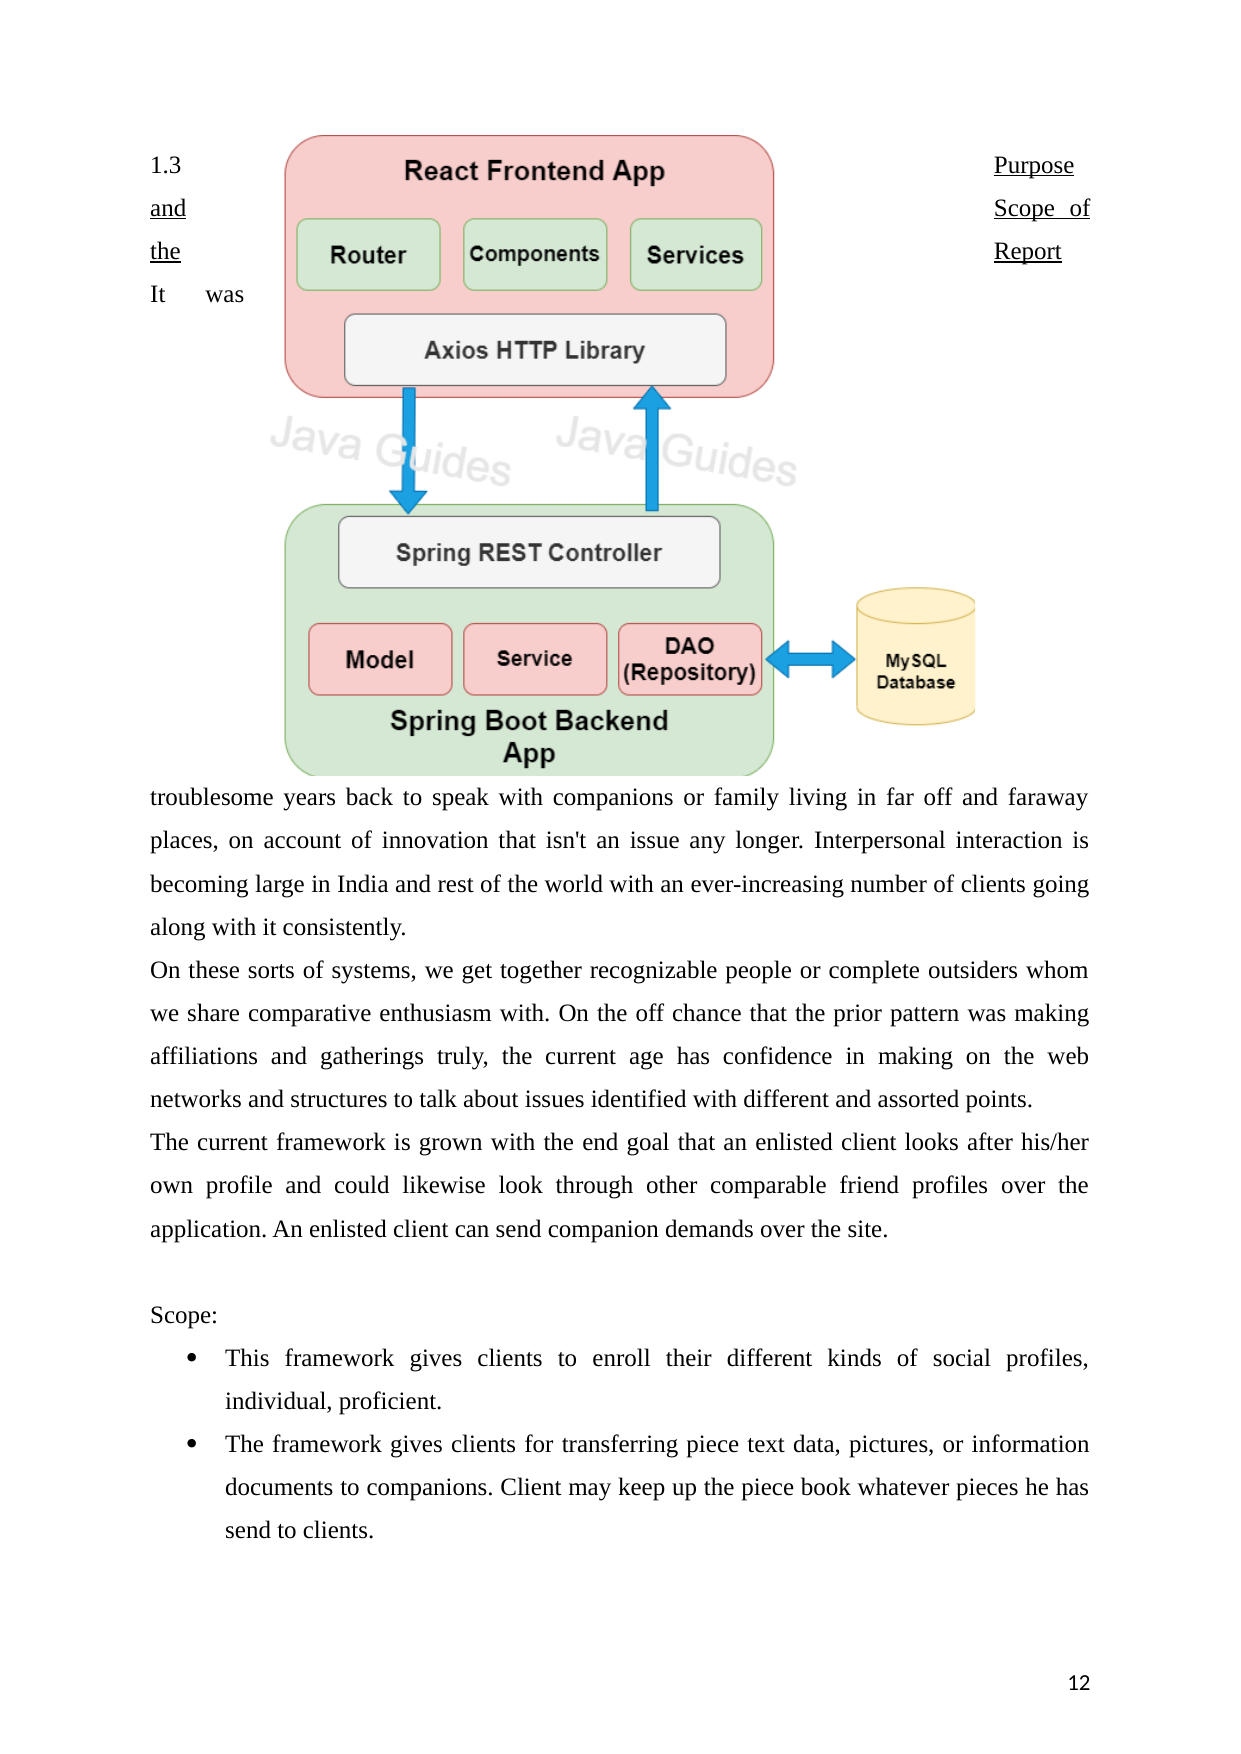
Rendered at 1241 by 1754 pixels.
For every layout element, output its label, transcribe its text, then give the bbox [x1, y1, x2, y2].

picture [262, 135, 975, 777]
text 1.3 Purpose and Scope of the Report [975, 150, 1090, 265]
list This framework gives clients to enroll their different kinds of social profiles, individual, proficient. [187, 1343, 1090, 1415]
text 1.3 Purpose and Scope of the Report [150, 150, 262, 265]
text Scope: [150, 1300, 1090, 1329]
list The framework gives clients for transferring piece text data, pictures, or information documents to companions. Client may keep up the piece book whatever pieces he has send to clients. [187, 1429, 1090, 1544]
text It was troublesome years back to speak with companions or family living in far off and faraway places, on account of innovation that isn't an issue any longer. Interpersonal interaction is becoming large in India and rest of the world with an ever-increasing number of clients going along with it consistently. [150, 279, 1090, 941]
text On these sorts of systems, we get together recognizable people or complete outsiders whom we share comparative enthusiasm with. On the off chance that the prior pattern was making affiliations and gatherings truly, the current age has confidence in making on the web networks and structures to talk about issues identified with different and assorted points. [150, 955, 1090, 1113]
text The current framework is grown with the end goal that an enlisted client looks after his/her own profile and could likewise look through other comparable friend profiles over the application. An enlisted client can send companion demands over the site. [150, 1127, 1090, 1242]
